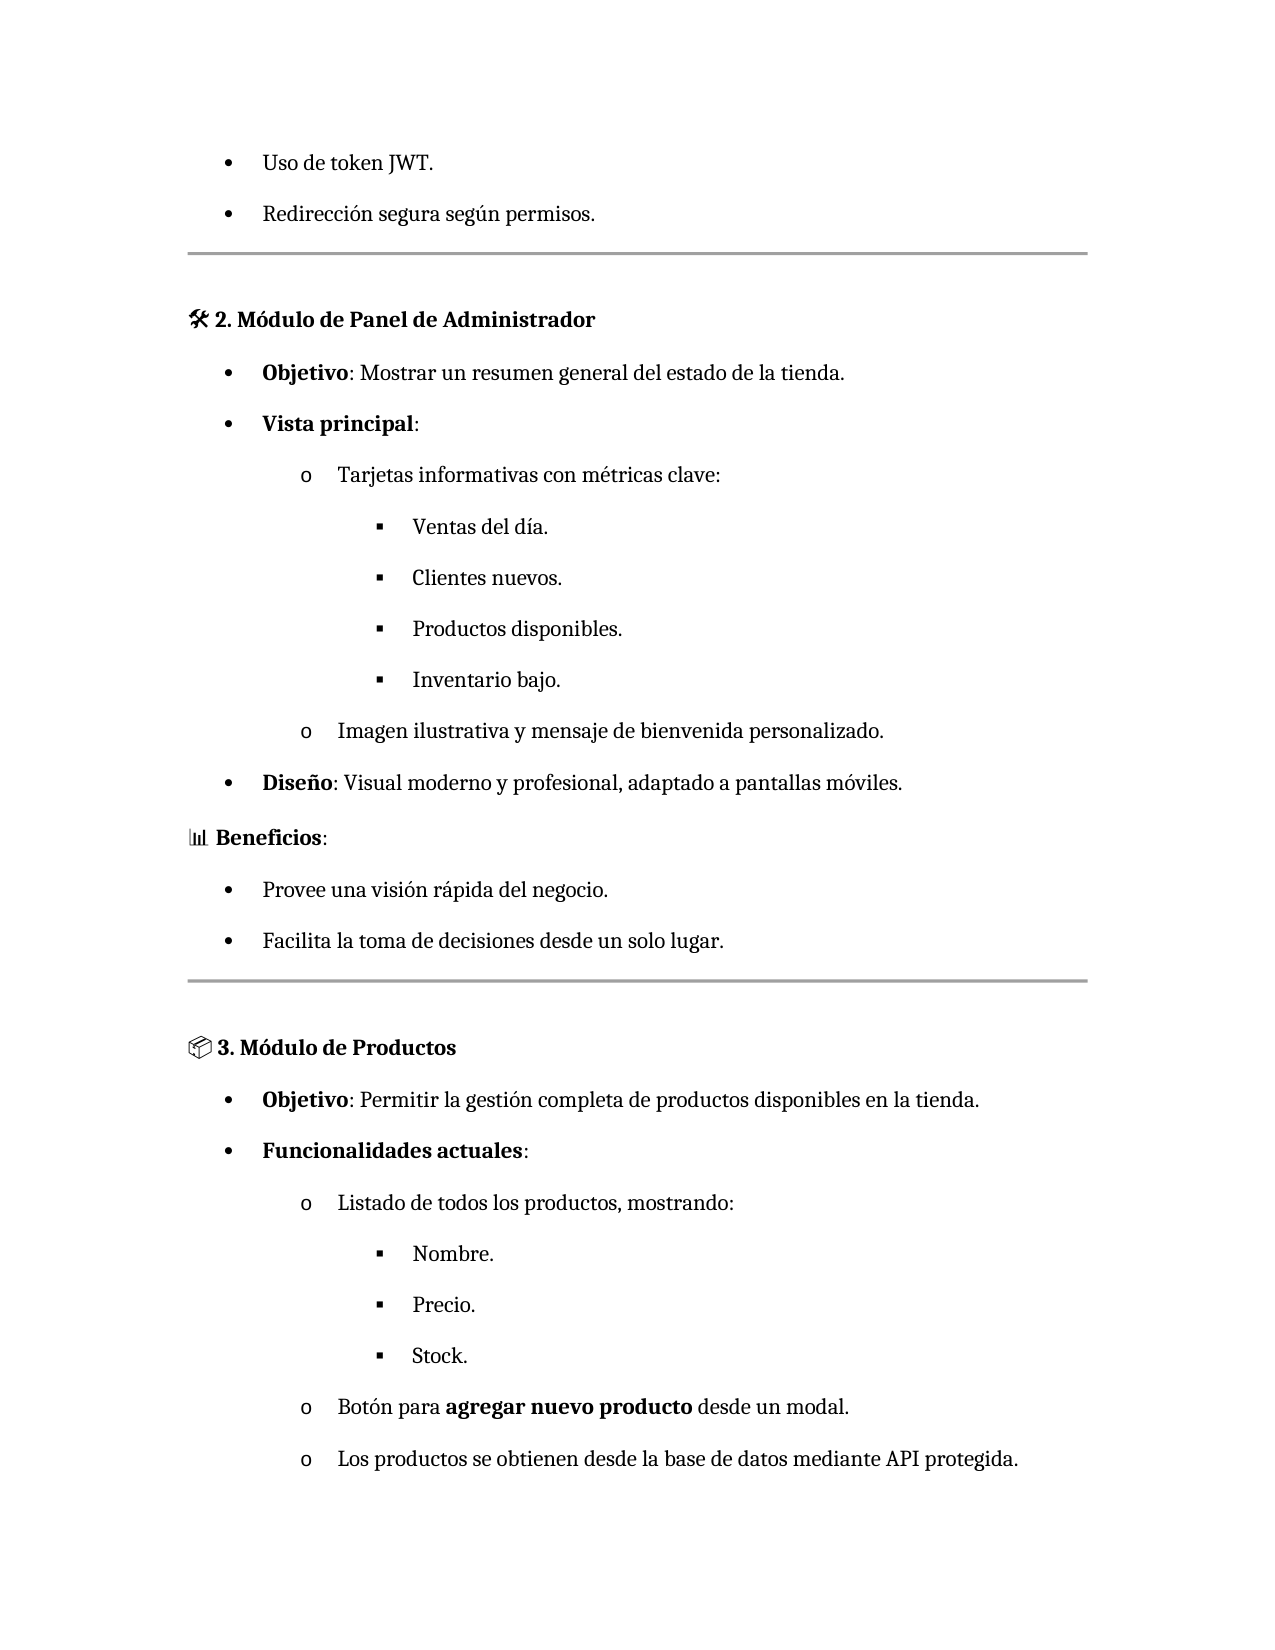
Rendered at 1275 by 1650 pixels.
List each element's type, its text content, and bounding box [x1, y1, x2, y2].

list Listado de todos los productos, mostrando: [300, 1189, 1087, 1216]
list Productos disponibles. [375, 616, 1087, 642]
list Provee una visión rápida del negocio. [225, 877, 1087, 904]
list Botón para agregar nuevo producto desde un modal. [300, 1394, 1087, 1421]
list Objetivo: Mostrar un resumen general del estado de la tienda. [225, 360, 1087, 386]
list Los productos se obtienen desde la base de datos mediante API protegida. [300, 1446, 1087, 1473]
list Inventario bajo. [375, 667, 1087, 693]
list Redirección segura según permisos. [225, 201, 1087, 227]
list Diseño: Visual moderno y profesional, adaptado a pantallas móviles. [225, 769, 1087, 796]
list Uso de token JWT. [225, 150, 1087, 176]
list Nombre. [375, 1241, 1087, 1267]
text 📦 3. Módulo de Productos [187, 1030, 1087, 1062]
list Vista principal: [225, 411, 1087, 437]
list Tarjetas informativas con métricas clave: [300, 462, 1087, 489]
list Objetivo: Permitir la gestión completa de productos disponibles en la tienda. [225, 1087, 1087, 1113]
list Stock. [375, 1343, 1087, 1369]
list Imagen ilustrativa y mensaje de bienvenida personalizado. [300, 718, 1087, 745]
list Ventas del día. [375, 514, 1087, 540]
list Clientes nuevos. [375, 565, 1087, 591]
list Funcionalidades actuales: [225, 1138, 1087, 1164]
list Facilita la toma de decisiones desde un solo lugar. [225, 928, 1087, 955]
text 📊 Beneficios: [187, 821, 1087, 852]
text 🛠️ 2. Módulo de Panel de Administrador [187, 303, 1087, 334]
list Precio. [375, 1292, 1087, 1318]
